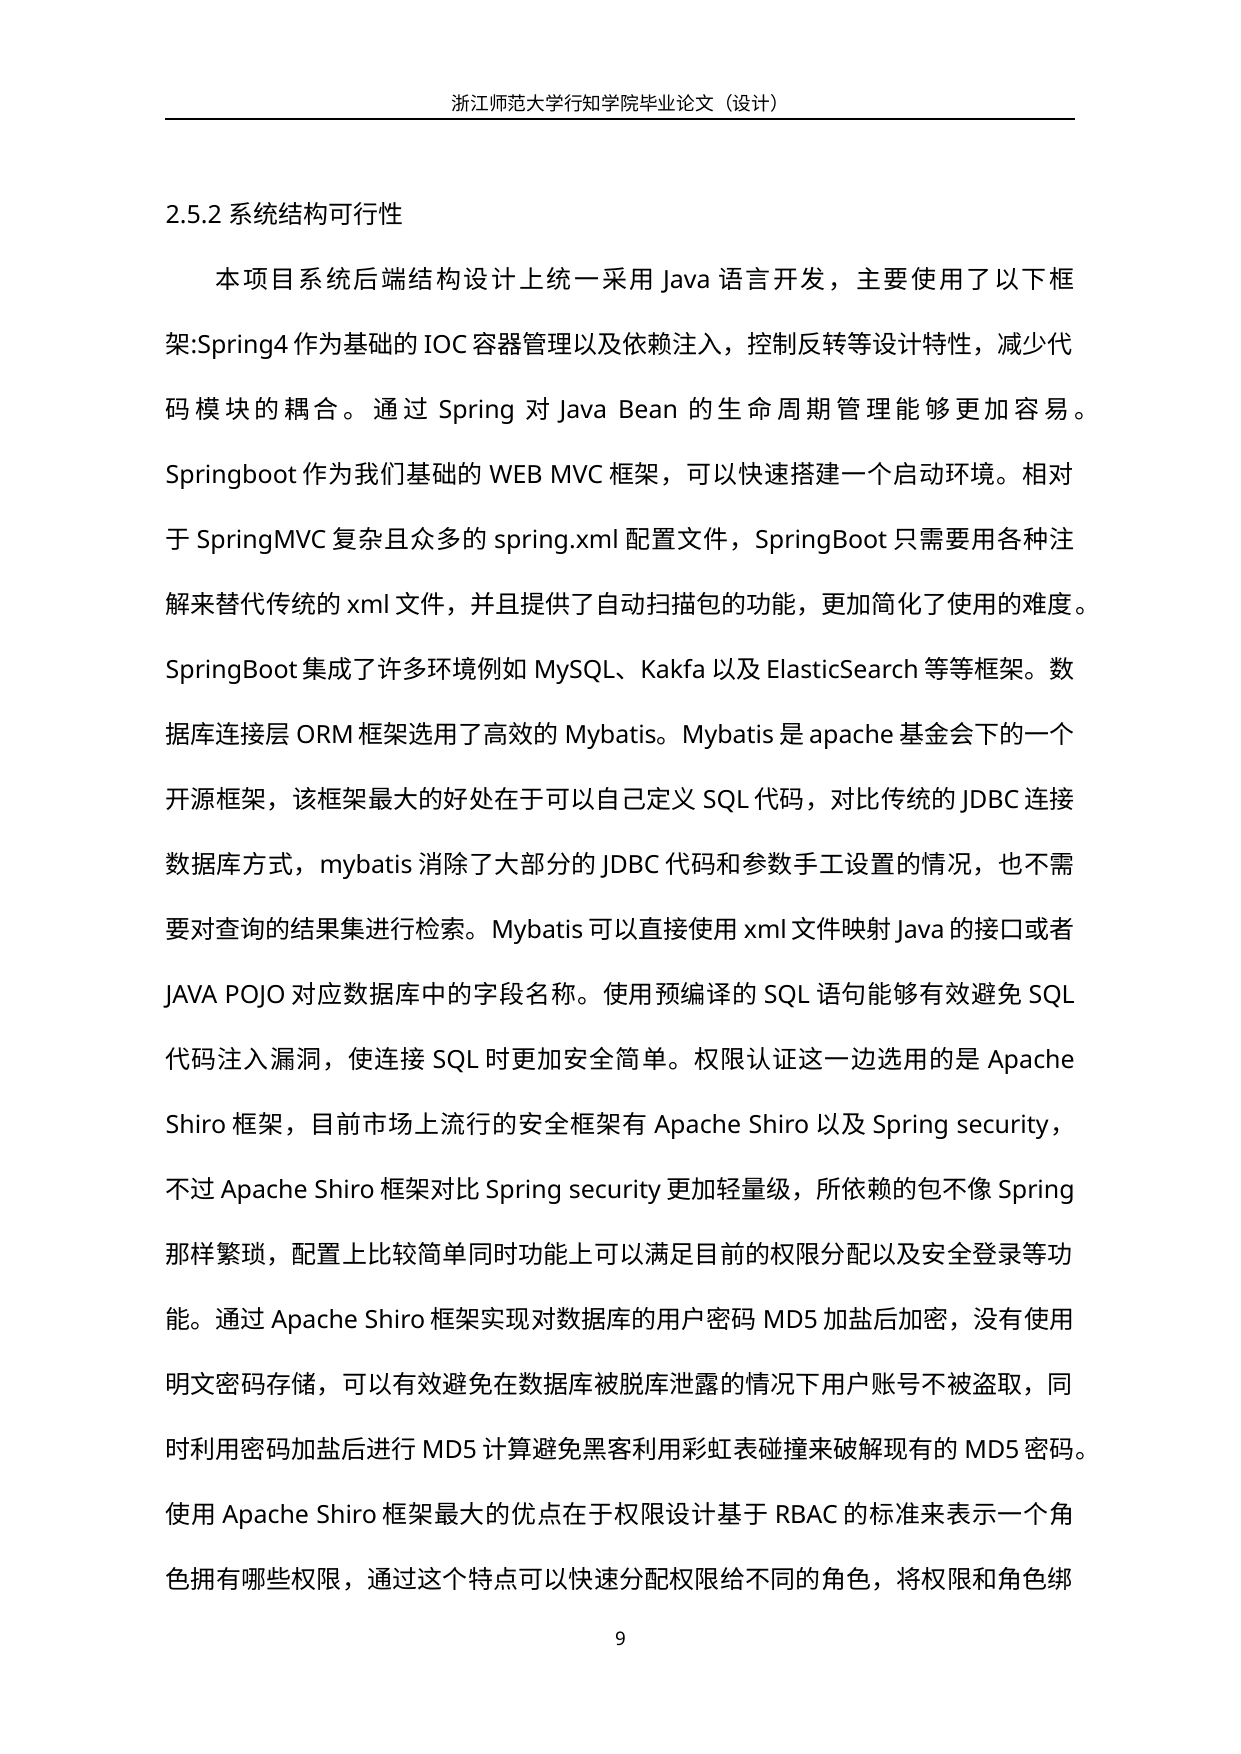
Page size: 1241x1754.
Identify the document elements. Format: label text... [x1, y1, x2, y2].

subtitle 2.5.2 系统结构可行性 [165, 180, 1075, 245]
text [165, 245, 1075, 1610]
